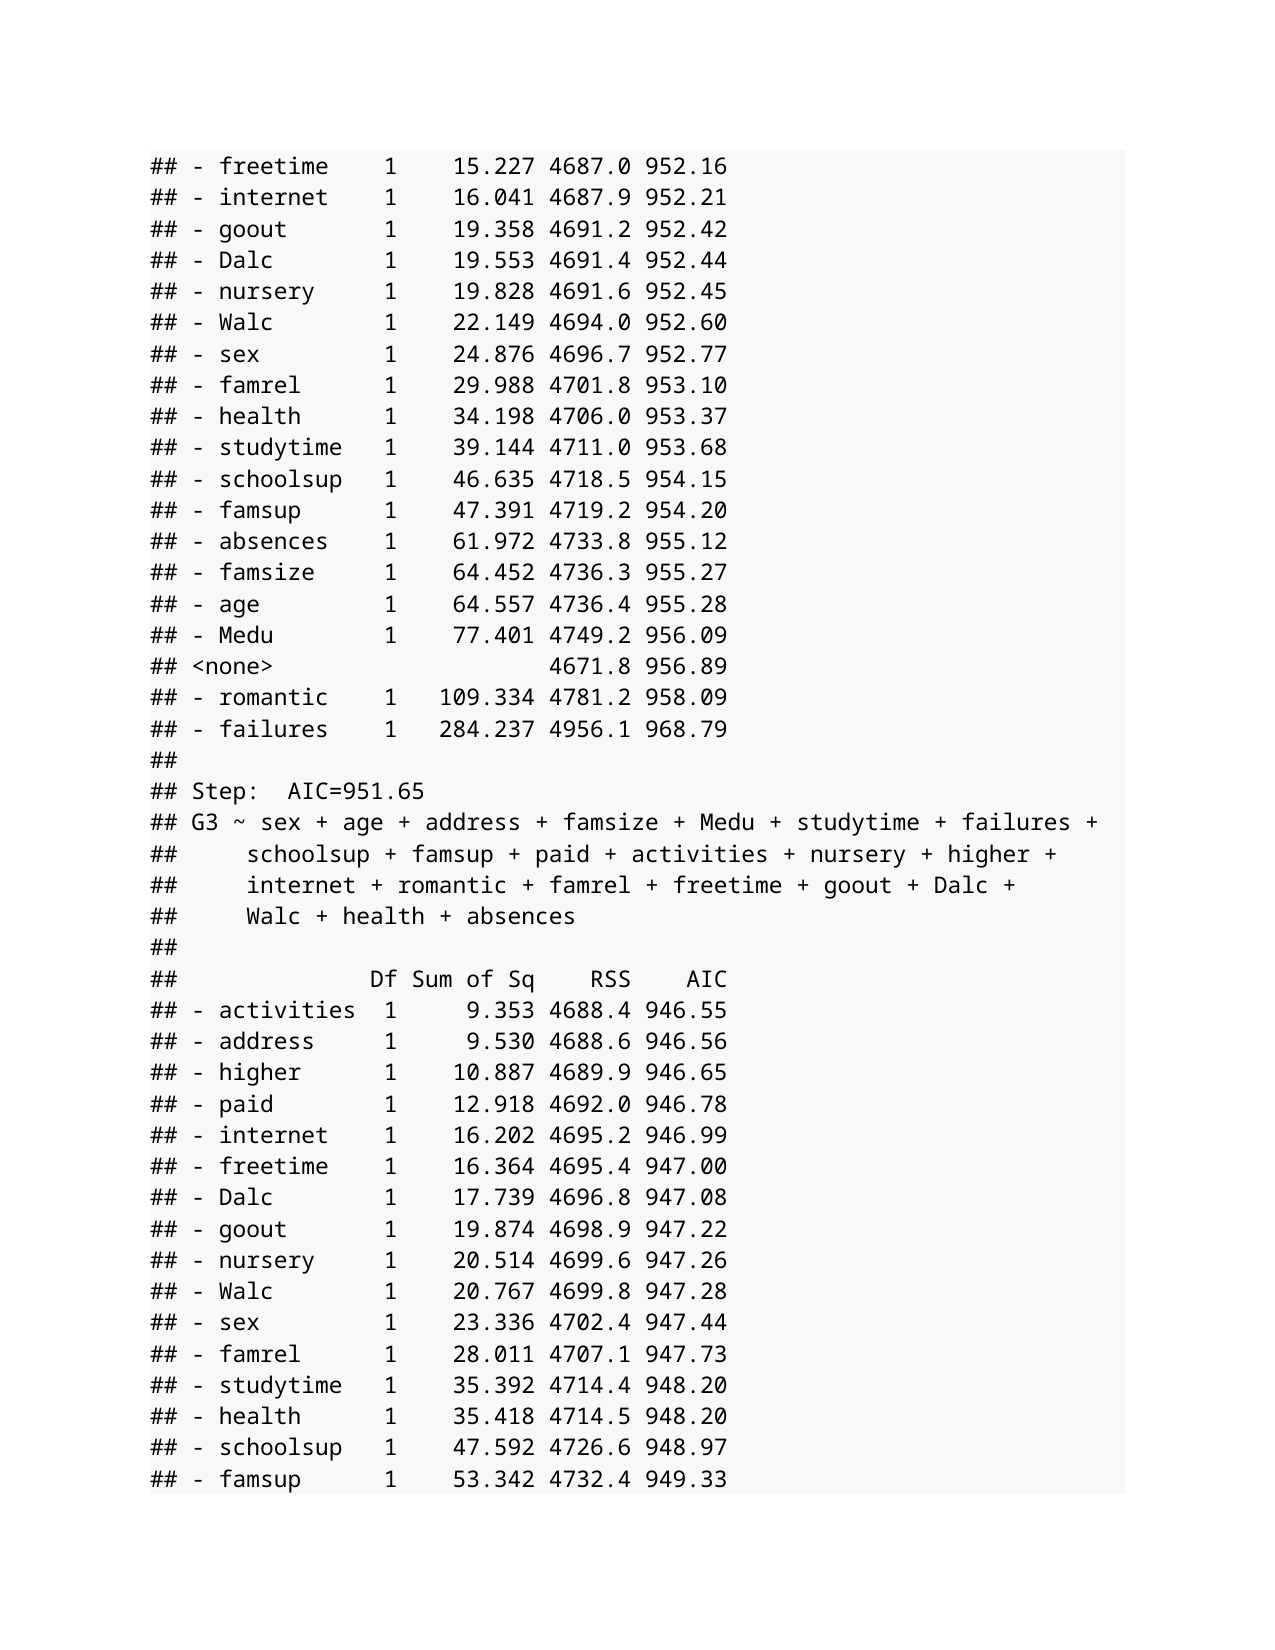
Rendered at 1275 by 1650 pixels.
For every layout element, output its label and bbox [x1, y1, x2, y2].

text [150, 150, 1125, 1494]
